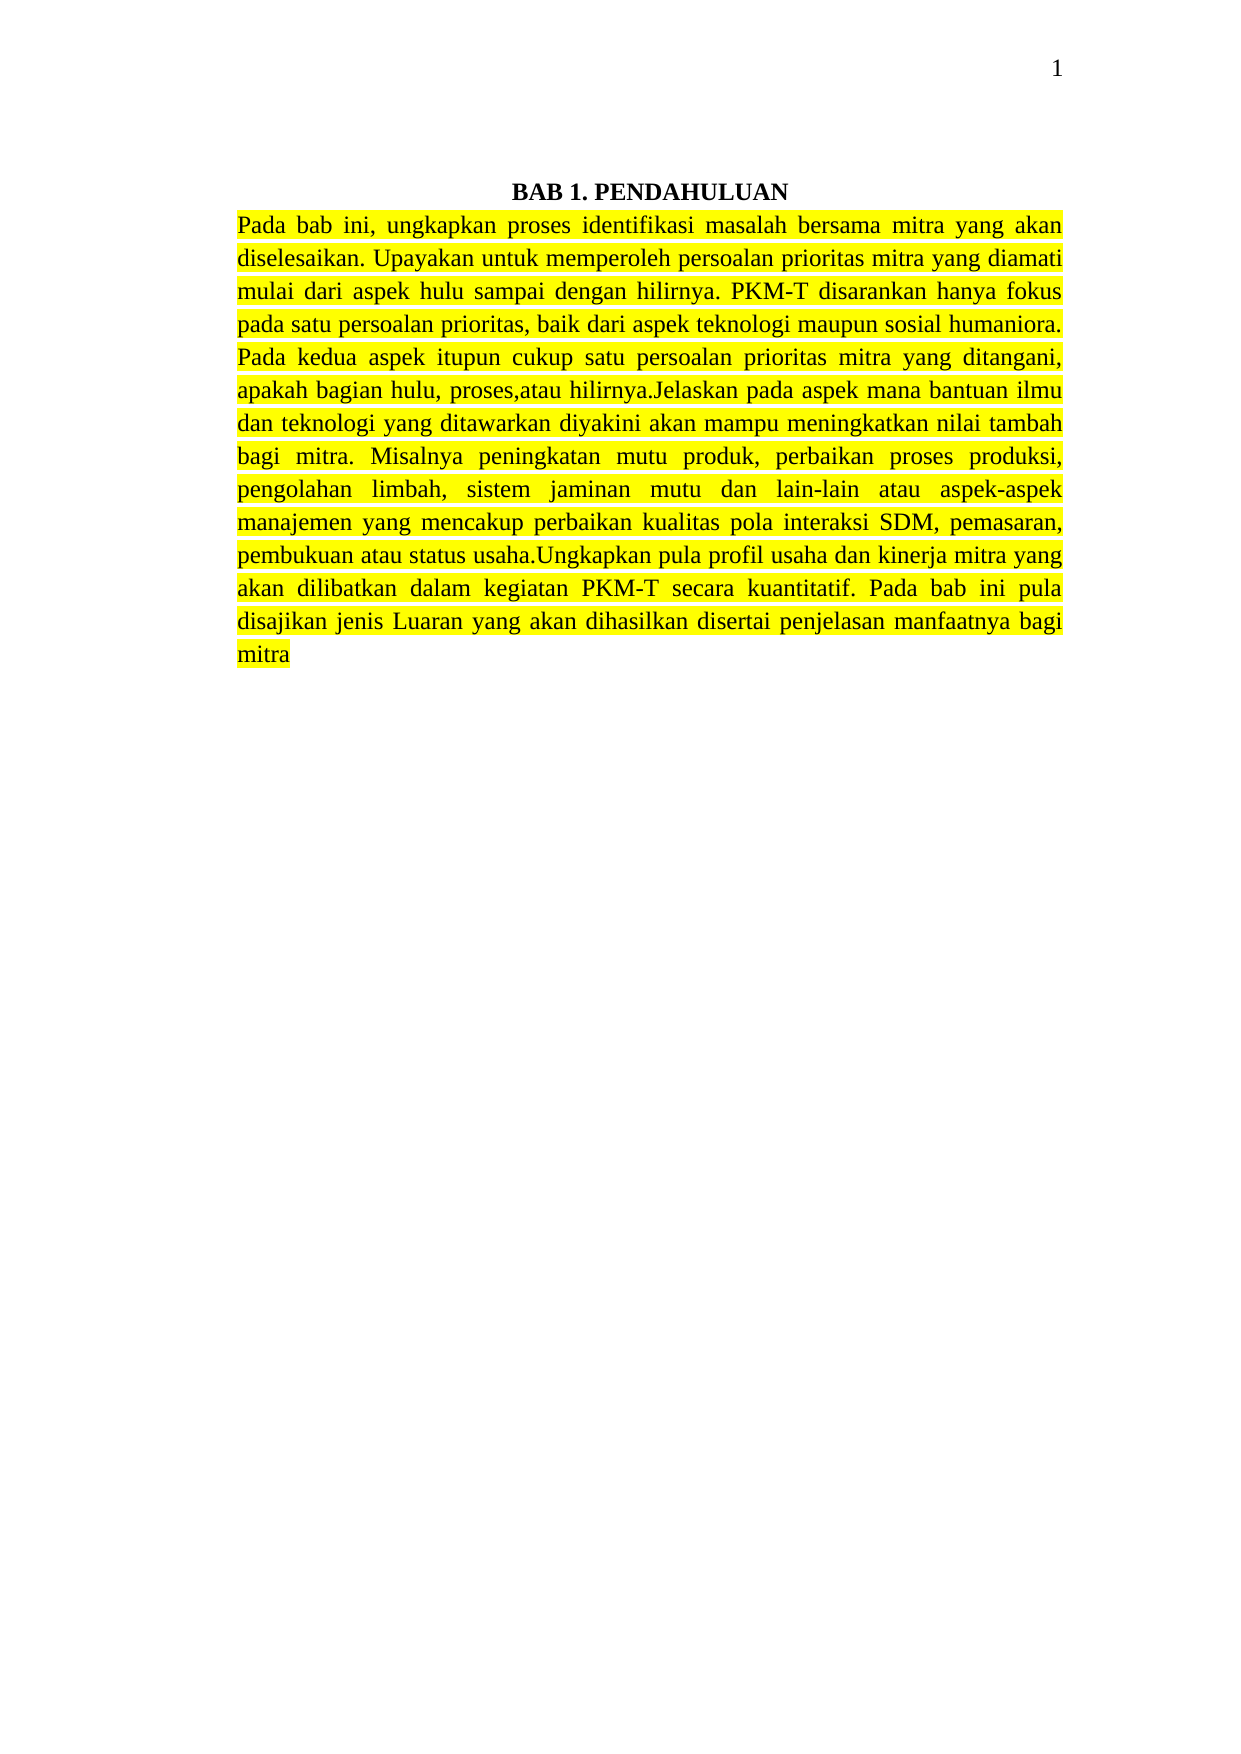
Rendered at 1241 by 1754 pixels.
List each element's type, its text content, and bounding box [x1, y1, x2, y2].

text BAB 1. PENDAHULUAN [237, 177, 1063, 206]
